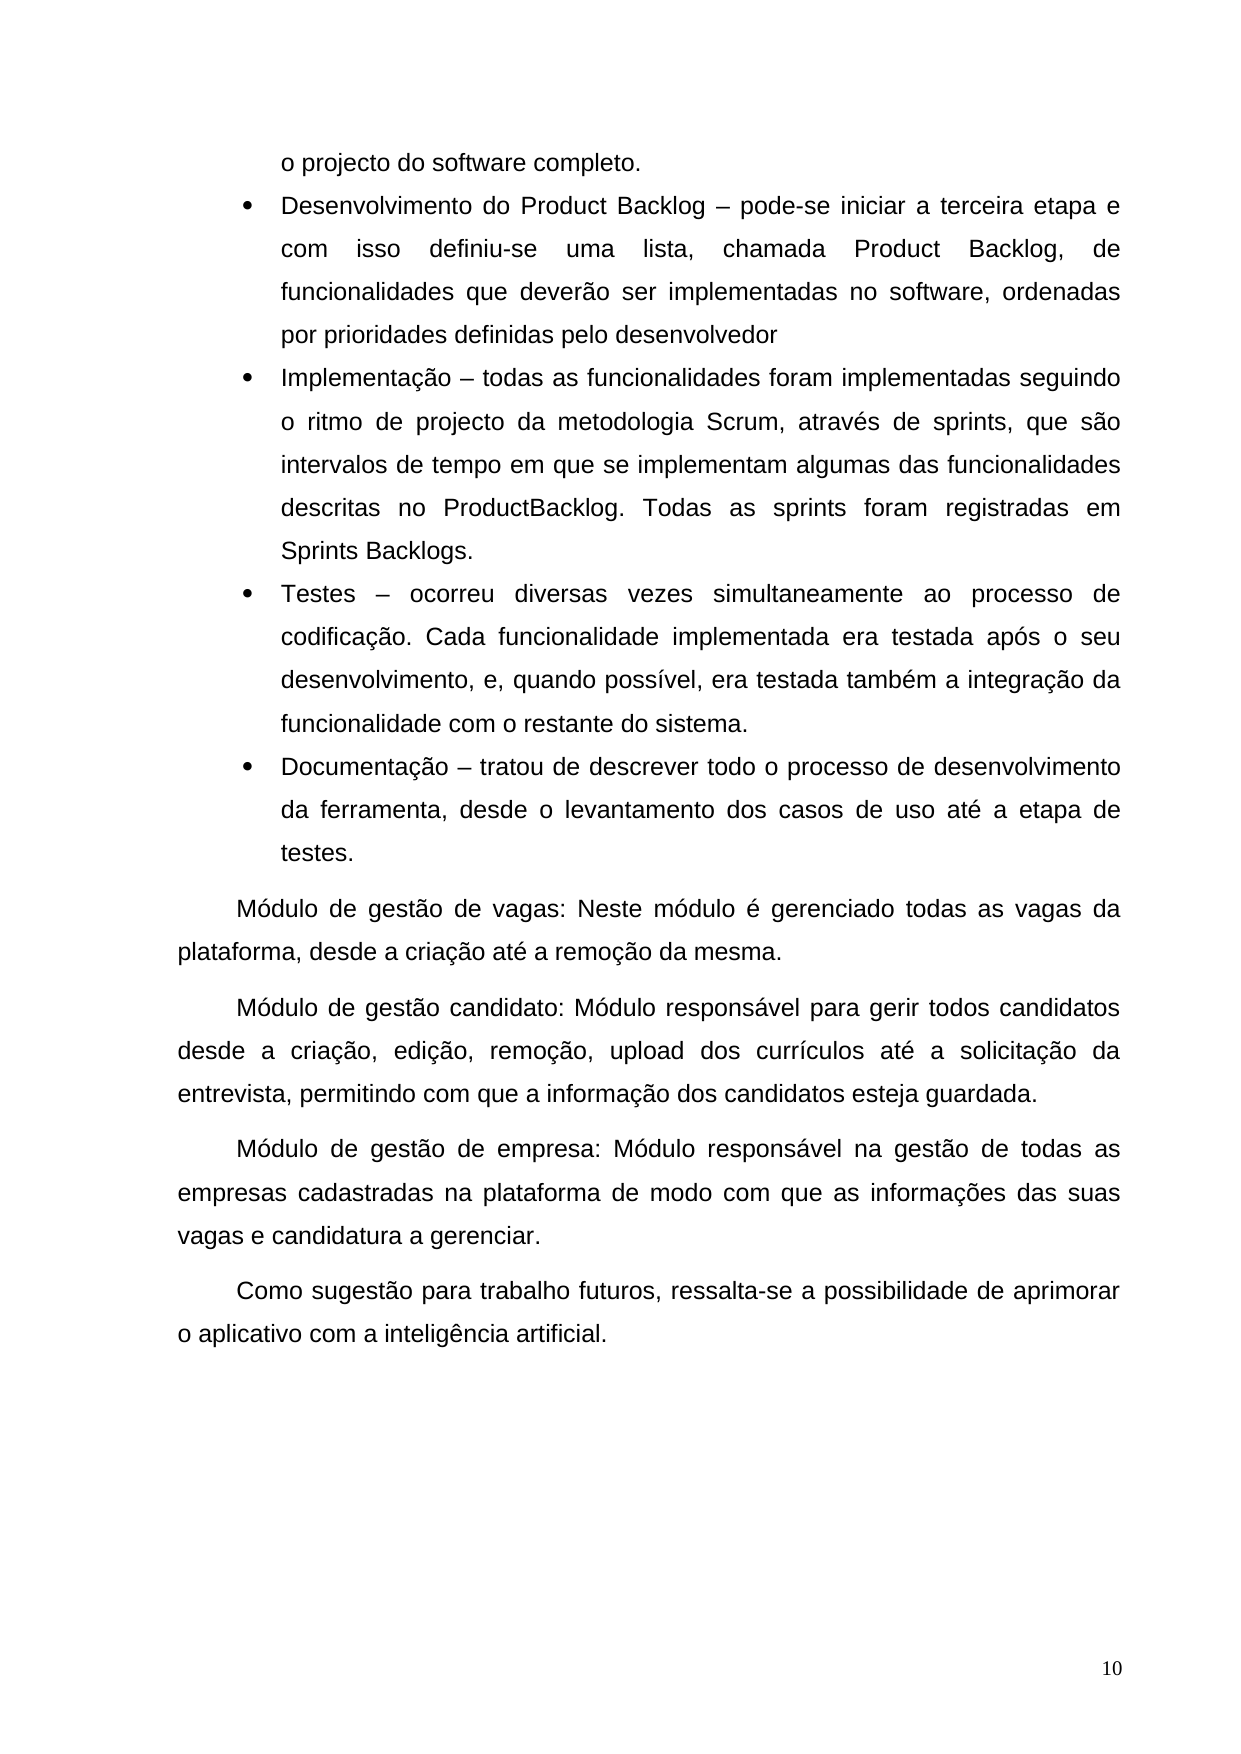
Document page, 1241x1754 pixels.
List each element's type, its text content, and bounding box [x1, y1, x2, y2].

list Implementação – todas as funcionalidades foram implementadas seguindo o ritmo de projecto da metodologia Scrum, através de sprints, que são intervalos de tempo em que se implementam algumas das funcionalidades descritas no ProductBacklog. Todas as sprints foram registradas em Sprints Backlogs. [243, 363, 1122, 565]
list Desenvolvimento do Product Backlog – pode-se iniciar a terceira etapa e com isso definiu-se uma lista, chamada Product Backlog, de funcionalidades que deverão ser implementadas no software, ordenadas por prioridades definidas pelo desenvolvedor [243, 191, 1122, 349]
list Documentação – tratou de descrever todo o processo de desenvolvimento da ferramenta, desde o levantamento dos casos de uso até a etapa de testes. [243, 752, 1122, 867]
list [243, 148, 1122, 176]
text Módulo de gestão candidato: Módulo responsável para gerir todos candidatos desde a criação, edição, remoção, upload dos currículos até a solicitação da entrevista, permitindo com que a informação dos candidatos esteja guardada. [177, 992, 1122, 1107]
text Como sugestão para trabalho futuros, ressalta-se a possibilidade de aprimorar o aplicativo com a inteligência artificial. [177, 1276, 1122, 1348]
list Testes – ocorreu diversas vezes simultaneamente ao processo de codificação. Cada funcionalidade implementada era testada após o seu desenvolvimento, e, quando possível, era testada também a integração da funcionalidade com o restante do sistema. [243, 579, 1122, 737]
text Módulo de gestão de empresa: Módulo responsável na gestão de todas as empresas cadastradas na plataforma de modo com que as informações das suas vagas e candidatura a gerenciar. [177, 1134, 1122, 1249]
text Módulo de gestão de vagas: Neste módulo é gerenciado todas as vagas da plataforma, desde a criação até a remoção da mesma. [177, 894, 1122, 966]
